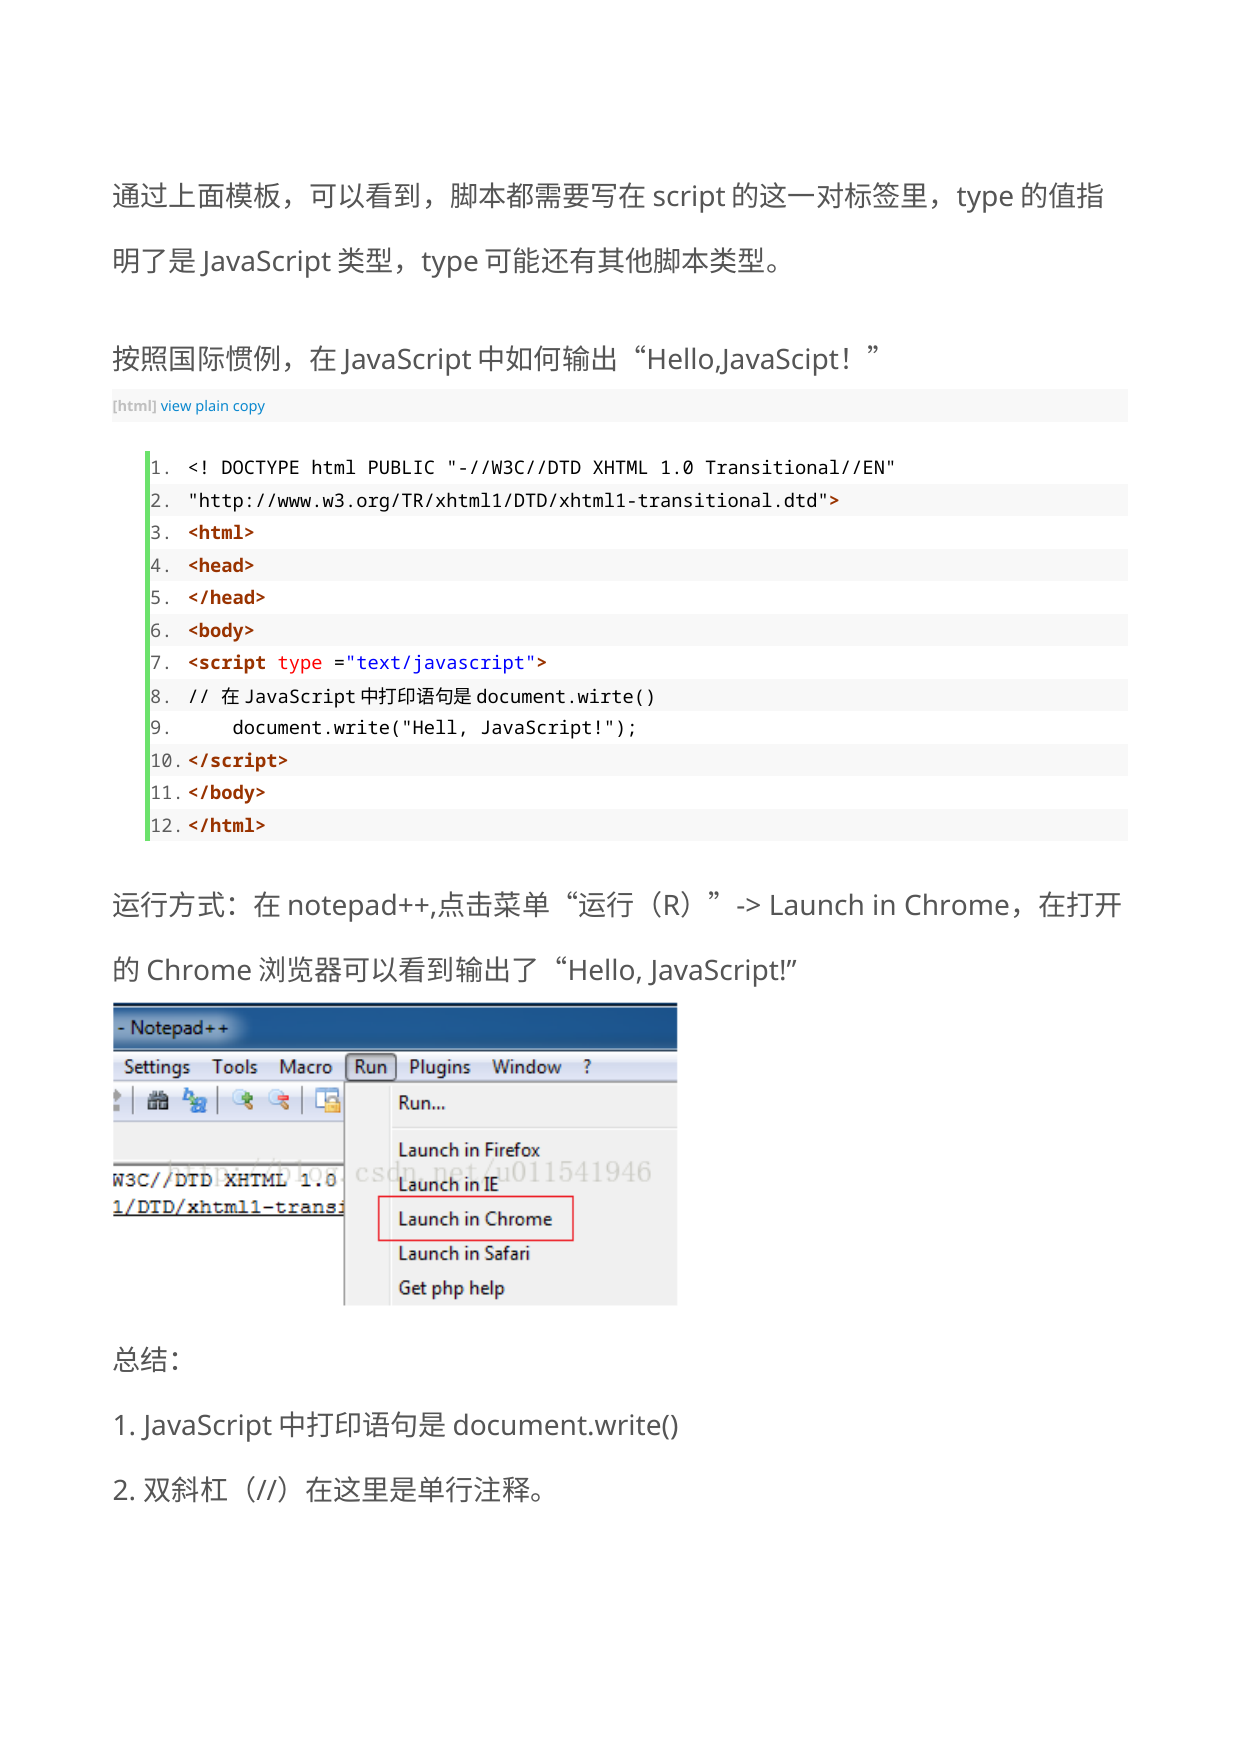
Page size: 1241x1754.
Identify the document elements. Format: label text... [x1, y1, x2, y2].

list <html> [150, 516, 1128, 549]
list </head> [150, 581, 1128, 614]
list <body> [150, 614, 1128, 646]
list // 在JavaScript中打印语句是document.wirte() [150, 679, 1128, 711]
list </html> [150, 809, 1128, 841]
text 1. JavaScript中打印语句是document.write() [112, 1390, 1128, 1455]
list </script> [150, 744, 1128, 776]
list <script type ="text/javascript"> [150, 646, 1128, 679]
text 通过上面模板，可以看到，脚本都需要写在script的这一对标签里，type的值指明了是JavaScript类型，type可能还有其他脚本类型。 [112, 162, 1128, 324]
list <head> [150, 549, 1128, 581]
list </body> [150, 776, 1128, 809]
text 运行方式：在notepad++,点击菜单“运行（R）”-> Launch in Chrome，在打开的Chrome浏览器可以看到输出了“Hello, JavaScript!” [112, 870, 1128, 1000]
picture [112, 1000, 679, 1312]
text 2. 双斜杠（//）在这里是单行注释。 [112, 1455, 1128, 1520]
text 按照国际惯例，在JavaScript中如何输出“Hello,JavaScipt！” [112, 324, 1128, 389]
list document.write("Hell, JavaScript!"); [150, 711, 1128, 744]
text 总结： [112, 1325, 1128, 1390]
list <! DOCTYPE html PUBLIC "-//W3C//DTD XHTML 1.0 Transitional//EN" [150, 451, 1128, 484]
list "http://www.w3.org/TR/xhtml1/DTD/xhtml1-transitional.dtd"> [150, 484, 1128, 516]
text [html] view plain copy [112, 389, 1128, 422]
